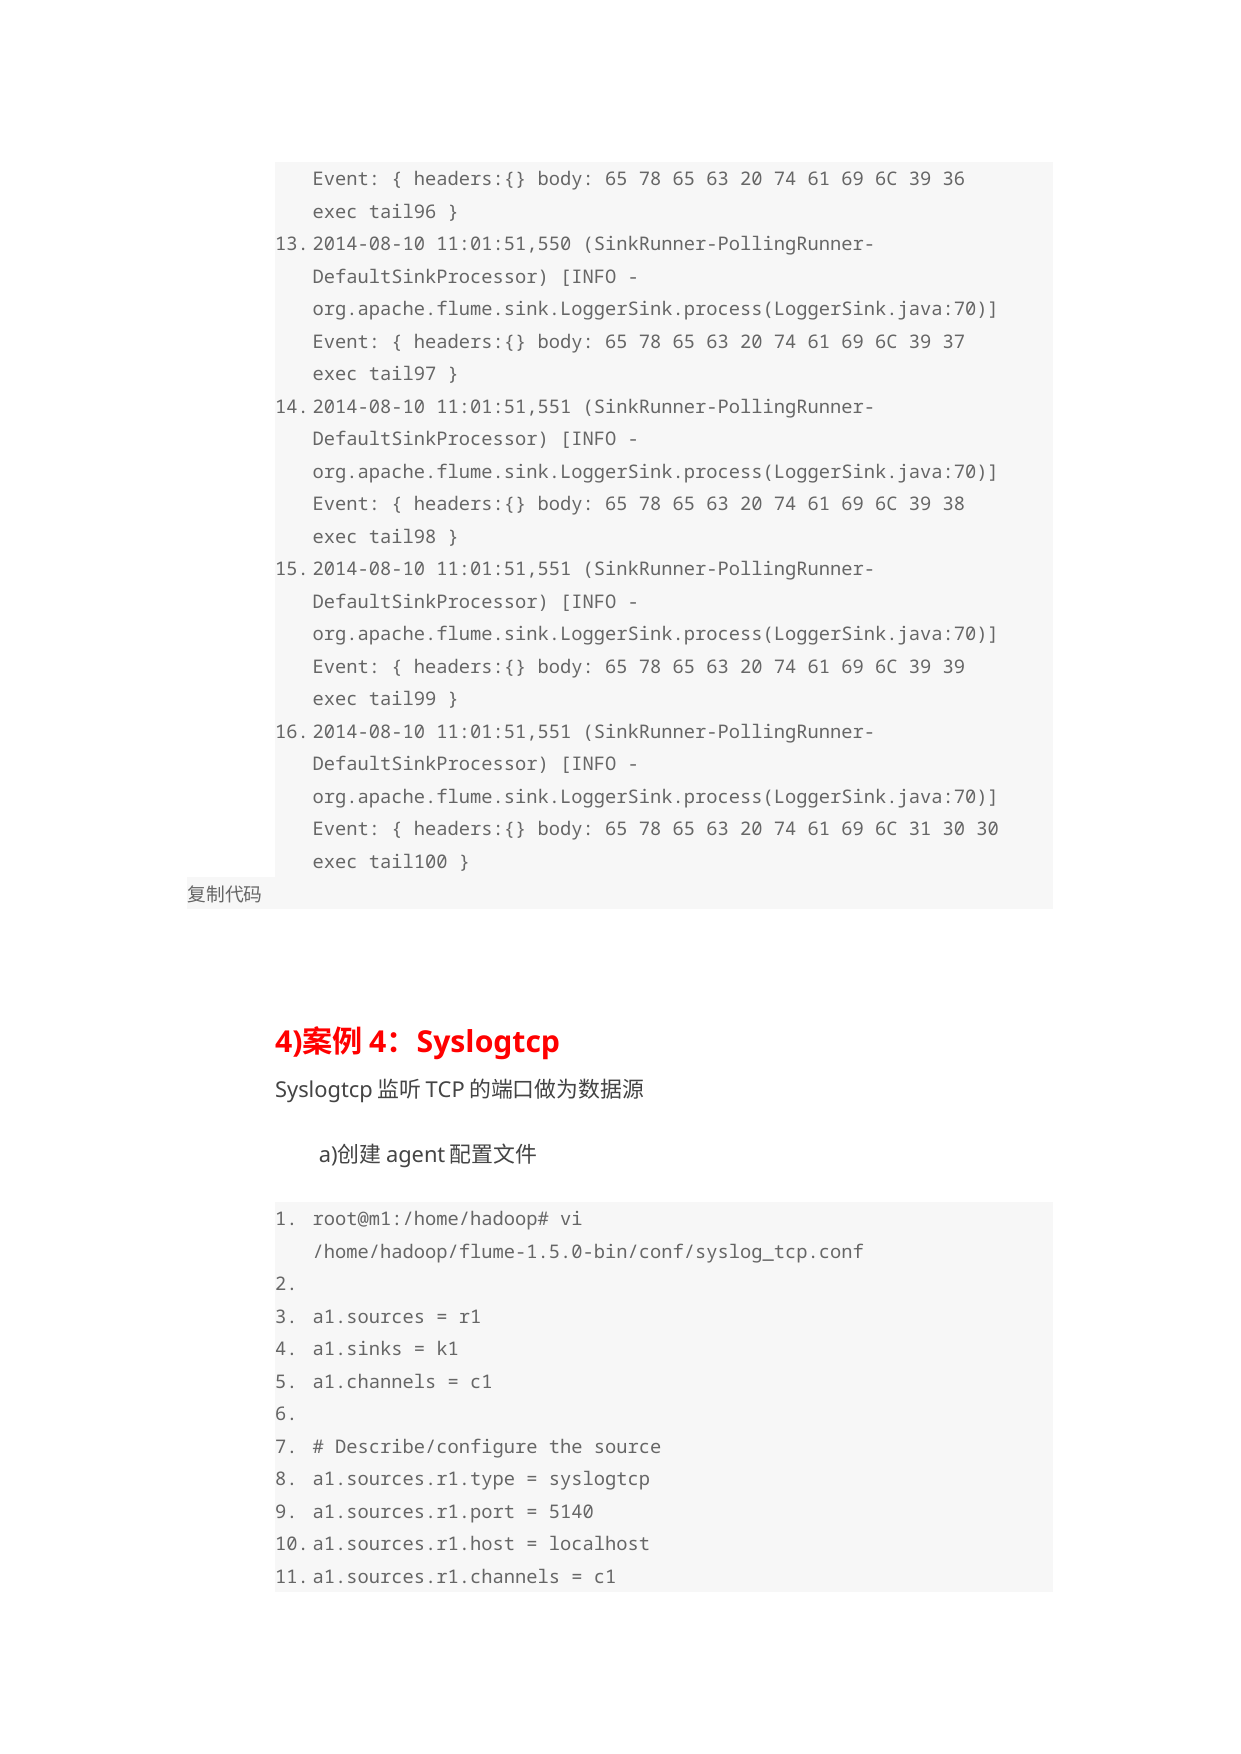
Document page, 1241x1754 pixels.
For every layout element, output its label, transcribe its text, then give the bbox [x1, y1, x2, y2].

list # Describe/configure the source [275, 1429, 1053, 1462]
list 2014-08-10 11:01:51,550 (SinkRunner-PollingRunner-DefaultSinkProcessor) [INFO - org.apache.flume.sink.LoggerSink.process(LoggerSink.java:70)] Event: { headers:{} body: 65 78 65 63 20 74 61 69 6C 39 37 exec tail97 } [275, 227, 1053, 389]
list root@m1:/home/hadoop# vi /home/hadoop/flume-1.5.0-bin/conf/syslog_tcp.conf [275, 1202, 1053, 1267]
list a1.sources.r1.host = localhost [275, 1527, 1053, 1559]
list 2014-08-10 11:01:51,551 (SinkRunner-PollingRunner-DefaultSinkProcessor) [INFO - org.apache.flume.sink.LoggerSink.process(LoggerSink.java:70)] Event: { headers:{} body: 65 78 65 63 20 74 61 69 6C 31 30 30 exec tail100 } [275, 714, 1053, 877]
list a1.sources.r1.channels = c1 [275, 1559, 1053, 1592]
list a1.channels = c1 [275, 1364, 1053, 1397]
list a1.sources = r1 [275, 1299, 1053, 1332]
text 复制代码 [187, 877, 1053, 909]
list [275, 162, 1053, 227]
list 2014-08-10 11:01:51,551 (SinkRunner-PollingRunner-DefaultSinkProcessor) [INFO - org.apache.flume.sink.LoggerSink.process(LoggerSink.java:70)] Event: { headers:{} body: 65 78 65 63 20 74 61 69 6C 39 38 exec tail98 } [275, 389, 1053, 552]
list a1.sources.r1.type = syslogtcp [275, 1462, 1053, 1494]
list 2014-08-10 11:01:51,551 (SinkRunner-PollingRunner-DefaultSinkProcessor) [INFO - org.apache.flume.sink.LoggerSink.process(LoggerSink.java:70)] Event: { headers:{} body: 65 78 65 63 20 74 61 69 6C 39 39 exec tail99 } [275, 552, 1053, 714]
list a1.sinks = k1 [275, 1332, 1053, 1364]
text 4)案例4：Syslogtcp Syslogtcp监听TCP的端口做为数据源 a)创建agent配置文件 [187, 909, 1053, 1202]
list a1.sources.r1.port = 5140 [275, 1494, 1053, 1527]
